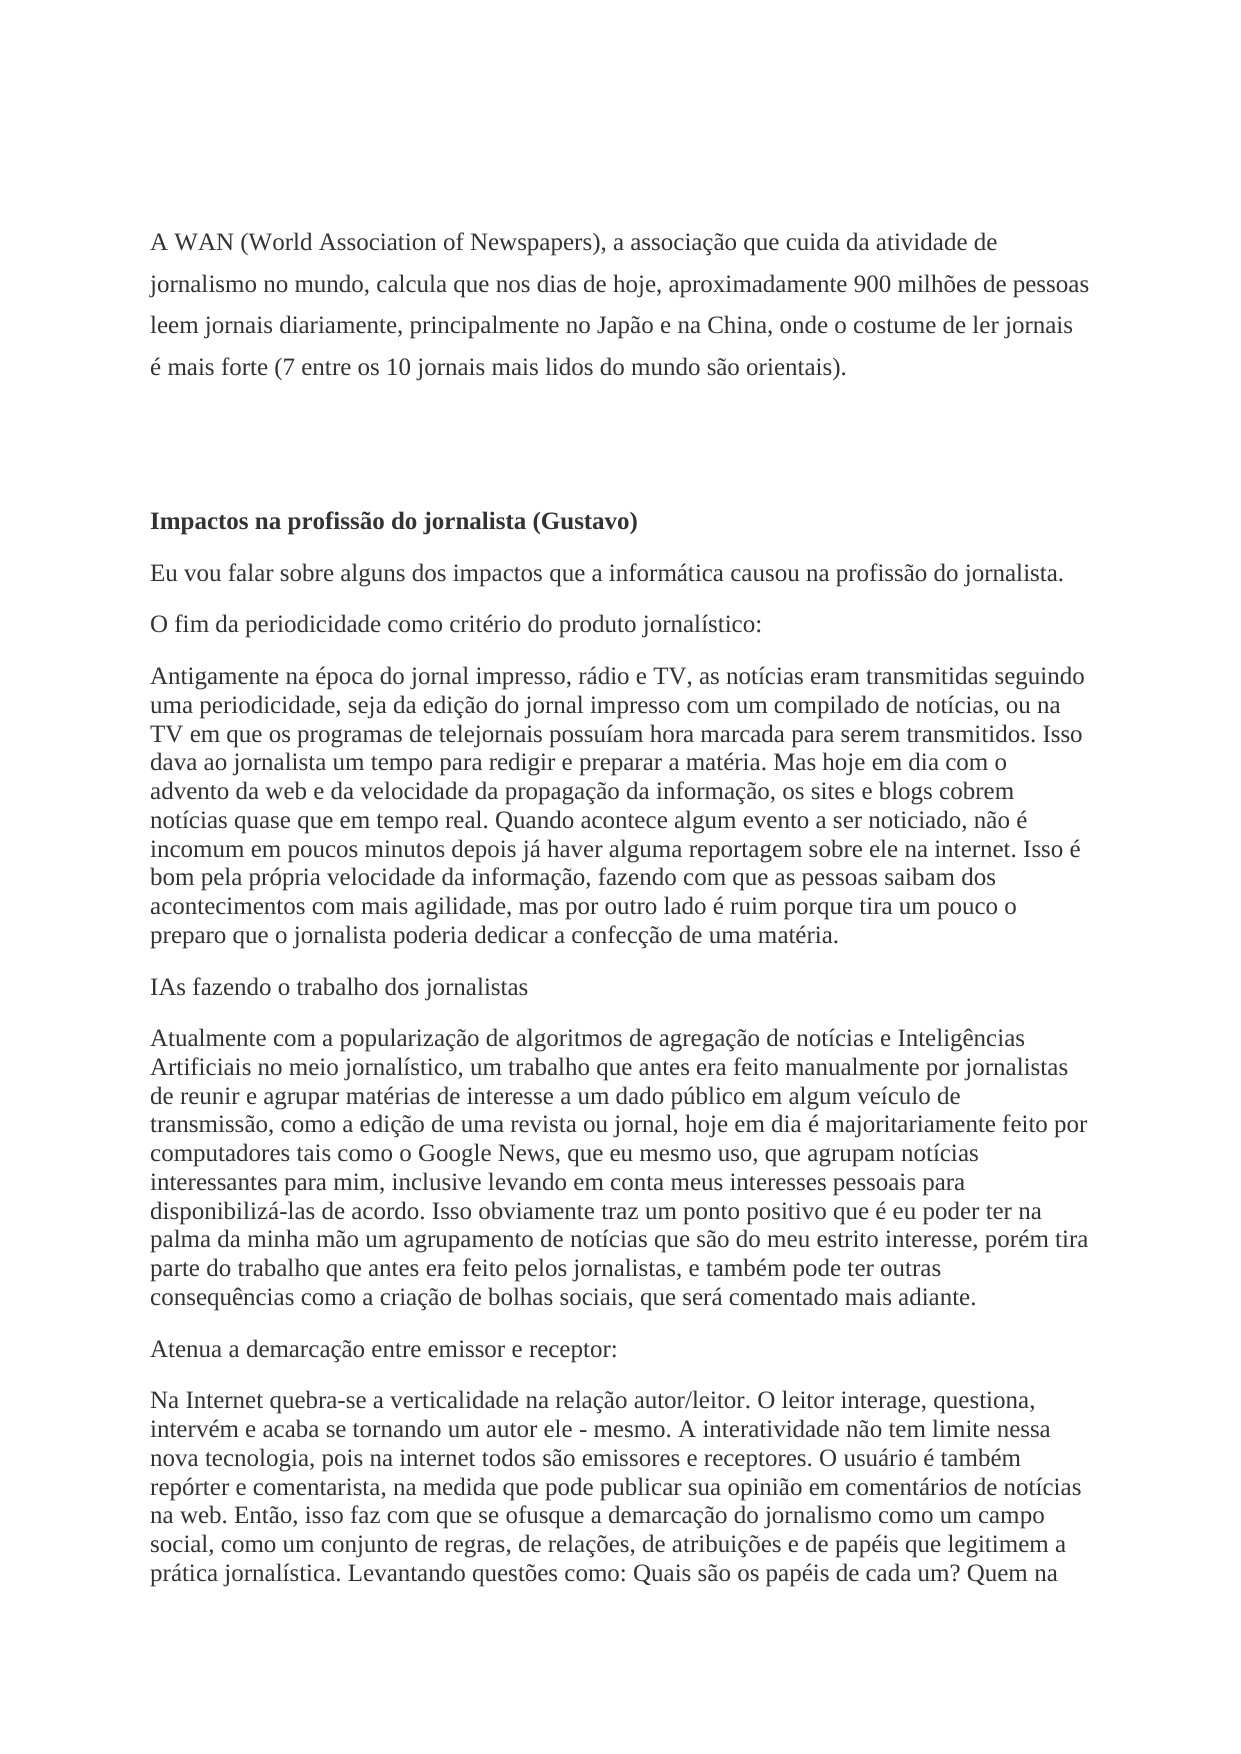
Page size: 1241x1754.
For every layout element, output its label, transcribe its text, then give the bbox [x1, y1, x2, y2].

text O fim da periodicidade como critério do produto jornalístico: [150, 609, 1090, 638]
text A WAN (World Association of Newspapers), a associação que cuida da atividade de jornalismo no mundo, calcula que nos dias de hoje, aproximadamente 900 milhões de pessoas leem jornais diariamente, principalmente no Japão e na China, onde o costume de ler jornais é mais forte (7 entre os 10 jornais mais lidos do mundo são orientais). [150, 227, 1090, 381]
text IAs fazendo o trabalho dos jornalistas [150, 972, 1090, 1000]
text Antigamente na época do jornal impresso, rádio e TV, as notícias eram transmitidas seguindo uma periodicidade, seja da edição do jornal impresso com um compilado de notícias, ou na TV em que os programas de telejornais possuíam hora marcada para serem transmitidos. Isso dava ao jornalista um tempo para redigir e preparar a matéria. Mas hoje em dia com o advento da web e da velocidade da propagação da informação, os sites e blogs cobrem notícias quase que em tempo real. Quando acontece algum evento a ser noticiado, não é incomum em poucos minutos depois já haver alguma reportagem sobre ele na internet. Isso é bom pela própria velocidade da informação, fazendo com que as pessoas saibam dos acontecimentos com mais agilidade, mas por outro lado é ruim porque tira um pouco o preparo que o jornalista poderia dedicar a confecção de uma matéria. [150, 661, 1090, 949]
text Na Internet quebra-se a verticalidade na relação autor/leitor. O leitor interage, questiona, [150, 1385, 1090, 1414]
text Eu vou falar sobre alguns dos impactos que a informática causou na profissão do jornalista. [150, 558, 1090, 587]
text Atenua a demarcação entre emissor e receptor: [150, 1334, 1090, 1362]
text Atualmente com a popularização de algoritmos de agregação de notícias e Inteligências Artificiais no meio jornalístico, um trabalho que antes era feito manualmente por jornalistas de reunir e agrupar matérias de interesse a um dado público em algum veículo de transmissão, como a edição de uma revista ou jornal, hoje em dia é majoritariamente feito por computadores tais como o Google News, que eu mesmo uso, que agrupam notícias interessantes para mim, inclusive levando em conta meus interesses pessoais para disponibilizá-las de acordo. Isso obviamente traz um ponto positivo que é eu poder ter na palma da minha mão um agrupamento de notícias que são do meu estrito interesse, porém tira parte do trabalho que antes era feito pelos jornalistas, e também pode ter outras consequências como a criação de bolhas sociais, que será comentado mais adiante. [150, 1023, 1090, 1311]
text Impactos na profissão do jornalista (Gustavo) [150, 506, 1090, 535]
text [150, 1414, 1090, 1587]
